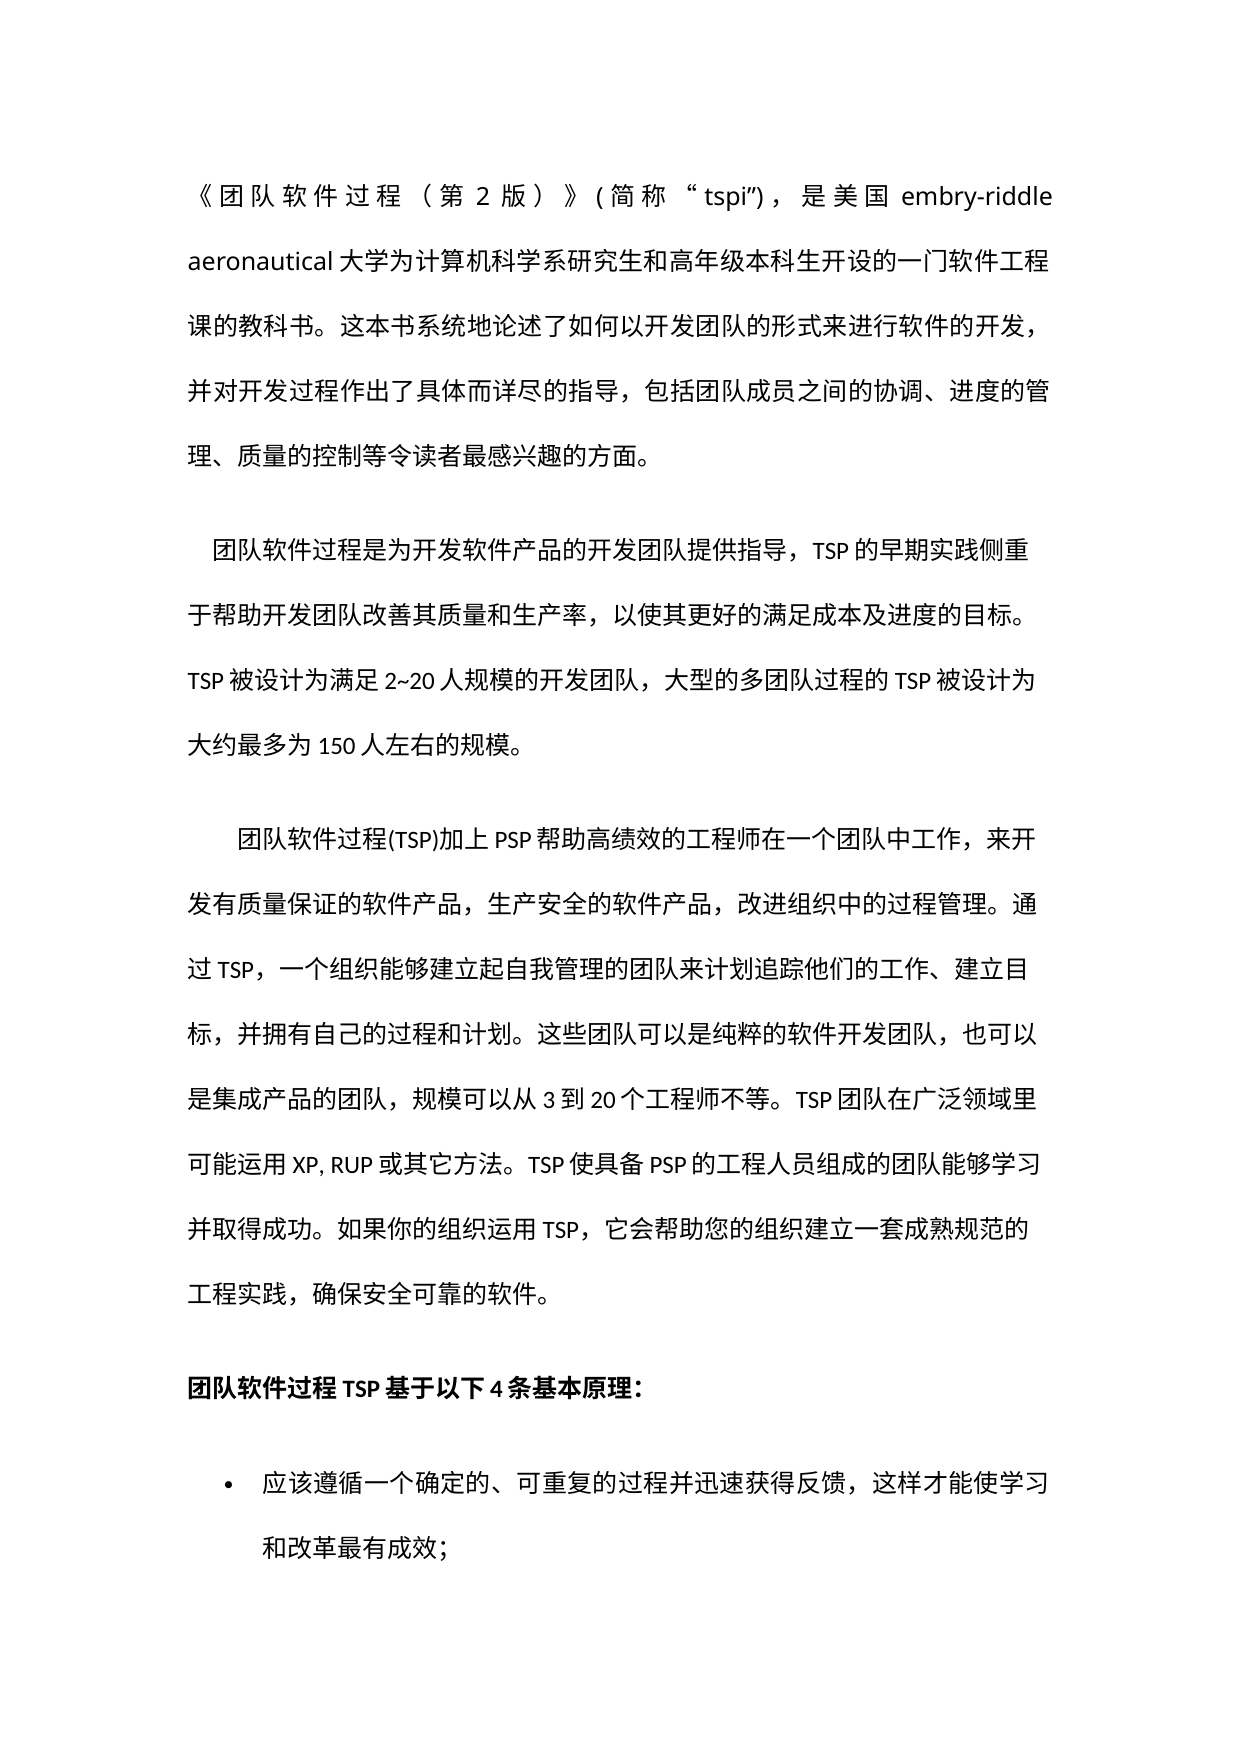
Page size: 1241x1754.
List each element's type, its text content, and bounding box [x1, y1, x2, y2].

list 应该遵循一个确定的、可重复的过程并迅速获得反馈，这样才能使学习和改革最有成效； [225, 1449, 1053, 1579]
text 团队软件过程(TSP)加上PSP帮助高绩效的工程师在一个团队中工作，来开发有质量保证的软件产品，生产安全的软件产品，改进组织中的过程管理。通过TSP，一个组织能够建立起自我管理的团队来计划追踪他们的工作、建立目标，并拥有自己的过程和计划。这些团队可以是纯粹的软件开发团队，也可以是集成产品的团队，规模可以从3到20个工程师不等。TSP团队在广泛领域里可能运用XP, RUP或其它方法。TSP使具备PSP的工程人员组成的团队能够学习并取得成功。如果你的组织运用TSP，它会帮助您的组织建立一套成熟规范的工程实践，确保安全可靠的软件。 [187, 805, 1053, 1325]
text 团队软件过程TSP基于以下4条基本原理： [187, 1354, 1053, 1419]
text 团队软件过程是为开发软件产品的开发团队提供指导，TSP的早期实践侧重于帮助开发团队改善其质量和生产率，以使其更好的满足成本及进度的目标。TSP被设计为满足2~20人规模的开发团队，大型的多团队过程的TSP被设计为大约最多为150人左右的规模。 [187, 516, 1053, 776]
text 《团队软件过程（第2版）》(简称“tspi”)，是美国embry-riddle aeronautical大学为计算机科学系研究生和高年级本科生开设的一门软件工程课的教科书。这本书系统地论述了如何以开发团队的形式来进行软件的开发，并对开发过程作出了具体而详尽的指导，包括团队成员之间的协调、进度的管理、质量的控制等令读者最感兴趣的方面。 [187, 162, 1053, 487]
